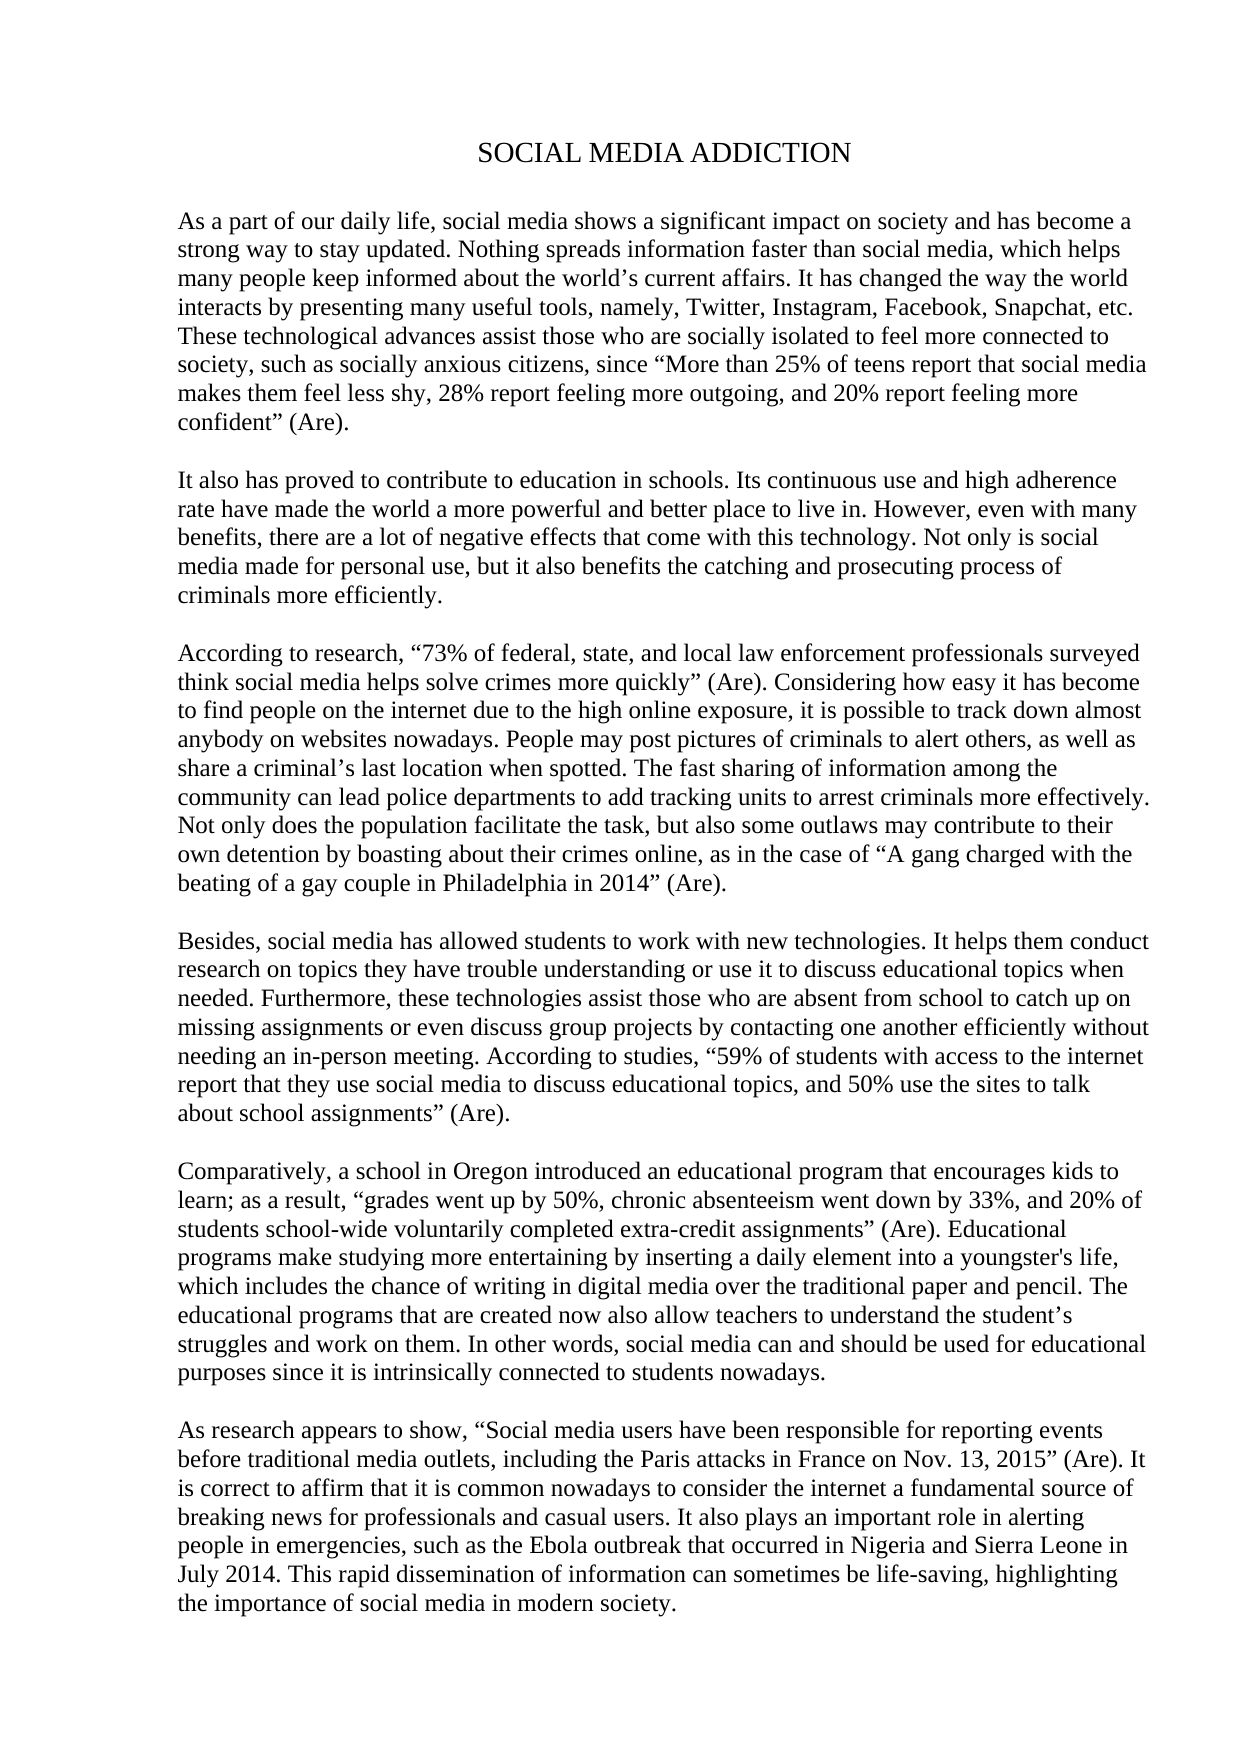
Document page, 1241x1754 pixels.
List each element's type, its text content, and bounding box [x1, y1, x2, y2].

text social media Addiction [177, 135, 1152, 168]
text As research appears to show, “Social media users have been responsible for reporting events before traditional media outlets, including the Paris attacks in France on Nov. 13, 2015” (Are). It is correct to affirm that it is common nowadays to consider the internet a fundamental source of breaking news for professionals and casual users. It also plays an important role in alerting people in emergencies, such as the Ebola outbreak that occurred in Nigeria and Sierra Leone in July 2014. This rapid dissemination of information can sometimes be life-saving, highlighting the importance of social media in modern society. [177, 1415, 1152, 1617]
text Besides, social media has allowed students to work with new technologies. It helps them conduct research on topics they have trouble understanding or use it to discuss educational topics when needed. Furthermore, these technologies assist those who are absent from school to catch up on missing assignments or even discuss group projects by contacting one another efficiently without needing an in-person meeting. According to studies, “59% of students with access to the internet report that they use social media to discuss educational topics, and 50% use the sites to talk about school assignments” (Are). [177, 926, 1152, 1127]
text It also has proved to contribute to education in schools. Its continuous use and high adherence rate have made the world a more powerful and better place to live in. However, even with many benefits, there are a lot of negative effects that come with this technology. Not only is social media made for personal use, but it also benefits the catching and prosecuting process of criminals more efficiently. [177, 465, 1152, 609]
text According to research, “73% of federal, state, and local law enforcement professionals surveyed think social media helps solve crimes more quickly” (Are). Considering how easy it has become to find people on the internet due to the high online exposure, it is possible to track down almost anybody on websites nowadays. People may post pictures of criminals to alert others, as well as share a criminal’s last location when spotted. The fast sharing of information among the community can lead police departments to add tracking units to arrest criminals more effectively. Not only does the population facilitate the task, but also some outlaws may contribute to their own detention by boasting about their crimes online, as in the case of “A gang charged with the beating of a gay couple in Philadelphia in 2014” (Are). [177, 638, 1152, 897]
text As a part of our daily life, social media shows a significant impact on society and has become a strong way to stay updated. Nothing spreads information faster than social media, which helps many people keep informed about the world’s current affairs. It has changed the way the world interacts by presenting many useful tools, namely, Twitter, Instagram, Facebook, Snapchat, etc. These technological advances assist those who are socially isolated to feel more connected to society, such as socially anxious citizens, since “More than 25% of teens report that social media makes them feel less shy, 28% report feeling more outgoing, and 20% report feeling more confident” (Are). [177, 206, 1152, 436]
text Comparatively, a school in Oregon introduced an educational program that encourages kids to learn; as a result, “grades went up by 50%, chronic absenteeism went down by 33%, and 20% of students school-wide voluntarily completed extra-credit assignments” (Are). Educational programs make studying more entertaining by inserting a daily element into a youngster's life, which includes the chance of writing in digital media over the traditional paper and pencil. The educational programs that are created now also allow teachers to understand the student’s struggles and work on them. In other words, social media can and should be used for educational purposes since it is intrinsically connected to students nowadays. [177, 1156, 1152, 1386]
